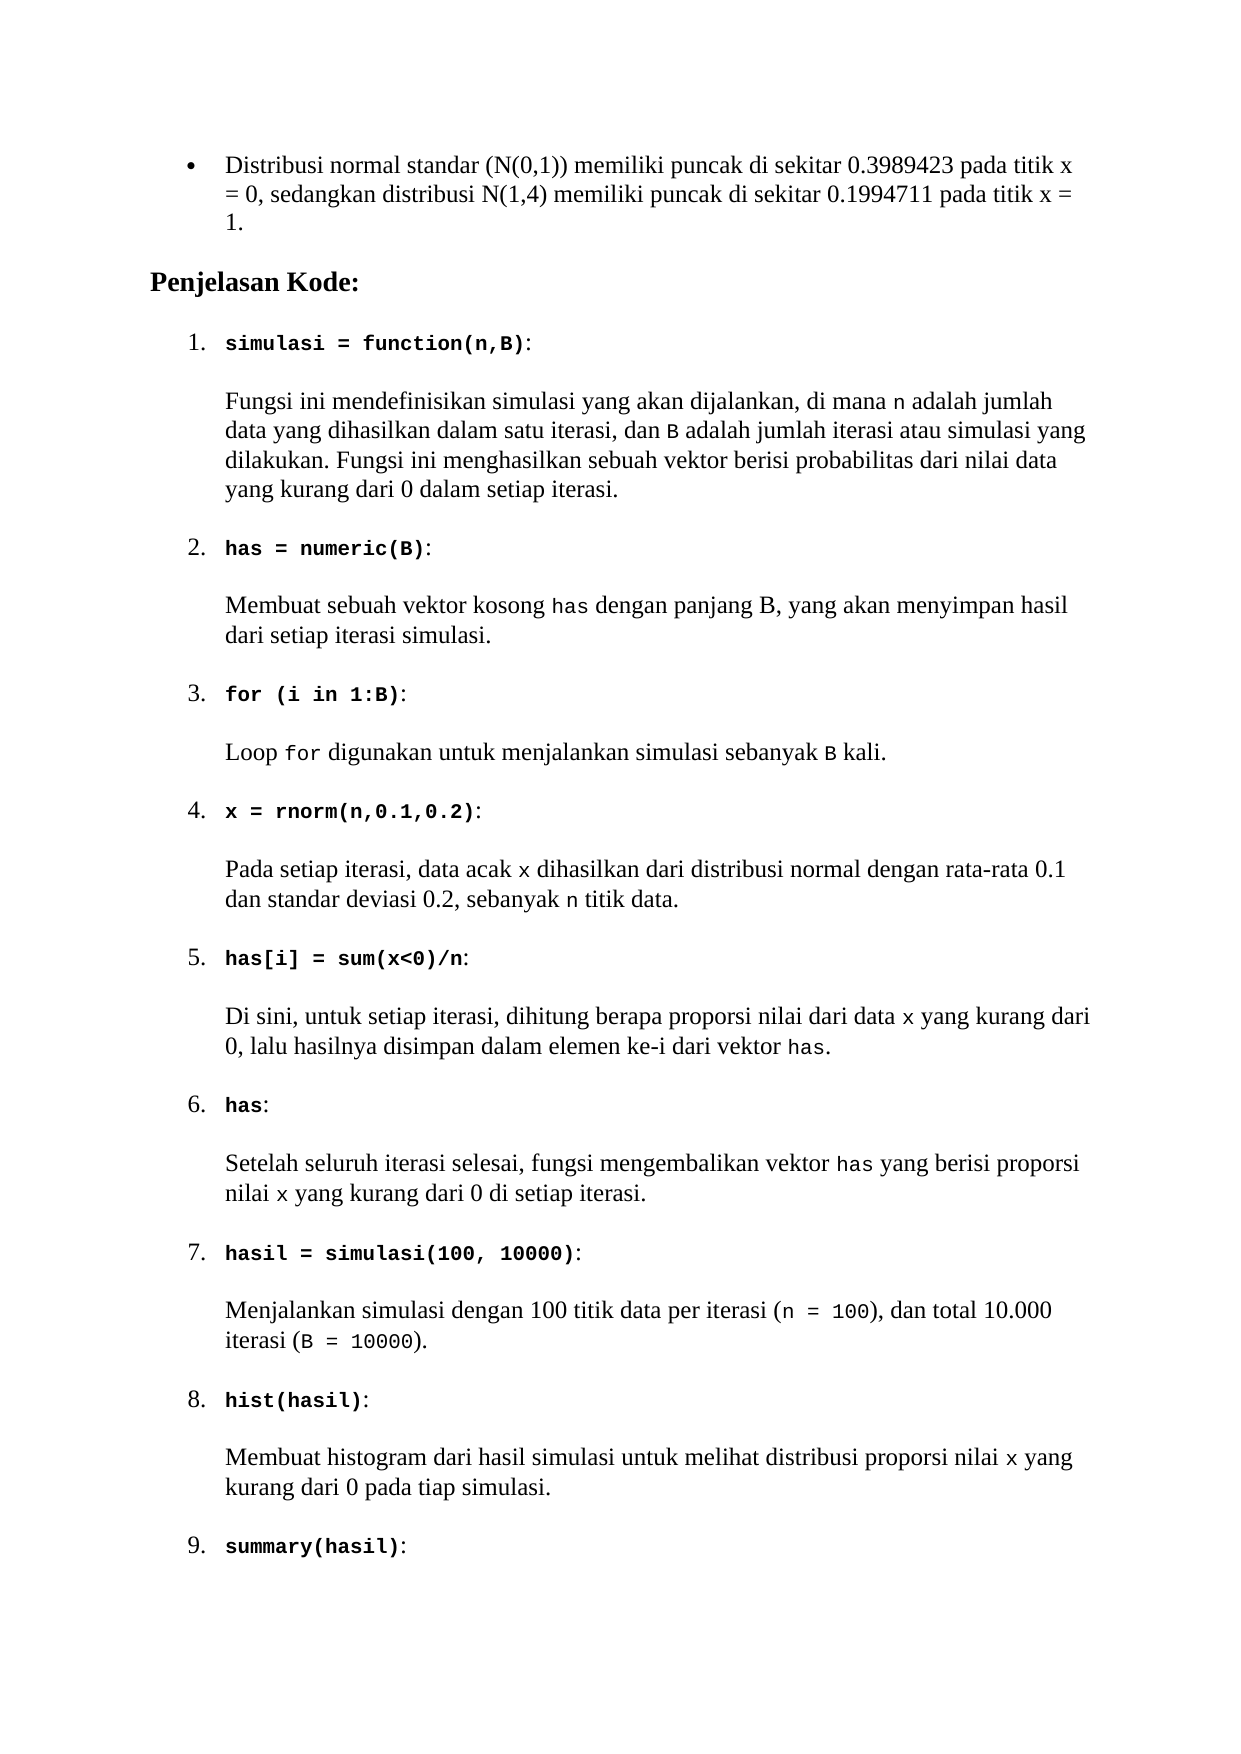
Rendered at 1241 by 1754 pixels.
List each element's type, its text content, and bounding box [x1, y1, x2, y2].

list has[i] = sum(x<0)/n: [187, 942, 1090, 972]
text Membuat sebuah vektor kosong has dengan panjang B, yang akan menyimpan hasil dari setiap iterasi simulasi. [225, 590, 1090, 649]
list summary(hasil): [187, 1530, 1090, 1559]
text Penjelasan Kode: [150, 265, 1090, 298]
text Di sini, untuk setiap iterasi, dihitung berapa proporsi nilai dari data x yang kurang dari 0, lalu hasilnya disimpan dalam elemen ke-i dari vektor has. [225, 1001, 1090, 1060]
text Setelah seluruh iterasi selesai, fungsi mengembalikan vektor has yang berisi proporsi nilai x yang kurang dari 0 di setiap iterasi. [225, 1148, 1090, 1207]
list hasil = simulasi(100, 10000): [187, 1237, 1090, 1266]
list has = numeric(B): [187, 532, 1090, 561]
list Distribusi normal standar (N(0,1)) memiliki puncak di sekitar 0.3989423 pada titik x = 0, sedangkan distribusi N(1,4) memiliki puncak di sekitar 0.1994711 pada titik x = 1. [187, 150, 1090, 236]
text Menjalankan simulasi dengan 100 titik data per iterasi (n = 100), dan total 10.000 iterasi (B = 10000). [225, 1295, 1090, 1354]
list simulasi = function(n,B): [187, 327, 1090, 357]
text Membuat histogram dari hasil simulasi untuk melihat distribusi proporsi nilai x yang kurang dari 0 pada tiap simulasi. [225, 1442, 1090, 1501]
list hist(hasil): [187, 1384, 1090, 1413]
list for (i in 1:B): [187, 678, 1090, 707]
text Fungsi ini mendefinisikan simulasi yang akan dijalankan, di mana n adalah jumlah data yang dihasilkan dalam satu iterasi, dan B adalah jumlah iterasi atau simulasi yang dilakukan. Fungsi ini menghasilkan sebuah vektor berisi probabilitas dari nilai data yang kurang dari 0 dalam setiap iterasi. [225, 386, 1090, 502]
text Loop for digunakan untuk menjalankan simulasi sebanyak B kali. [225, 737, 1090, 766]
list x = rnorm(n,0.1,0.2): [187, 795, 1090, 825]
list has: [187, 1089, 1090, 1119]
text Pada setiap iterasi, data acak x dihasilkan dari distribusi normal dengan rata-rata 0.1 dan standar deviasi 0.2, sebanyak n titik data. [225, 854, 1090, 913]
